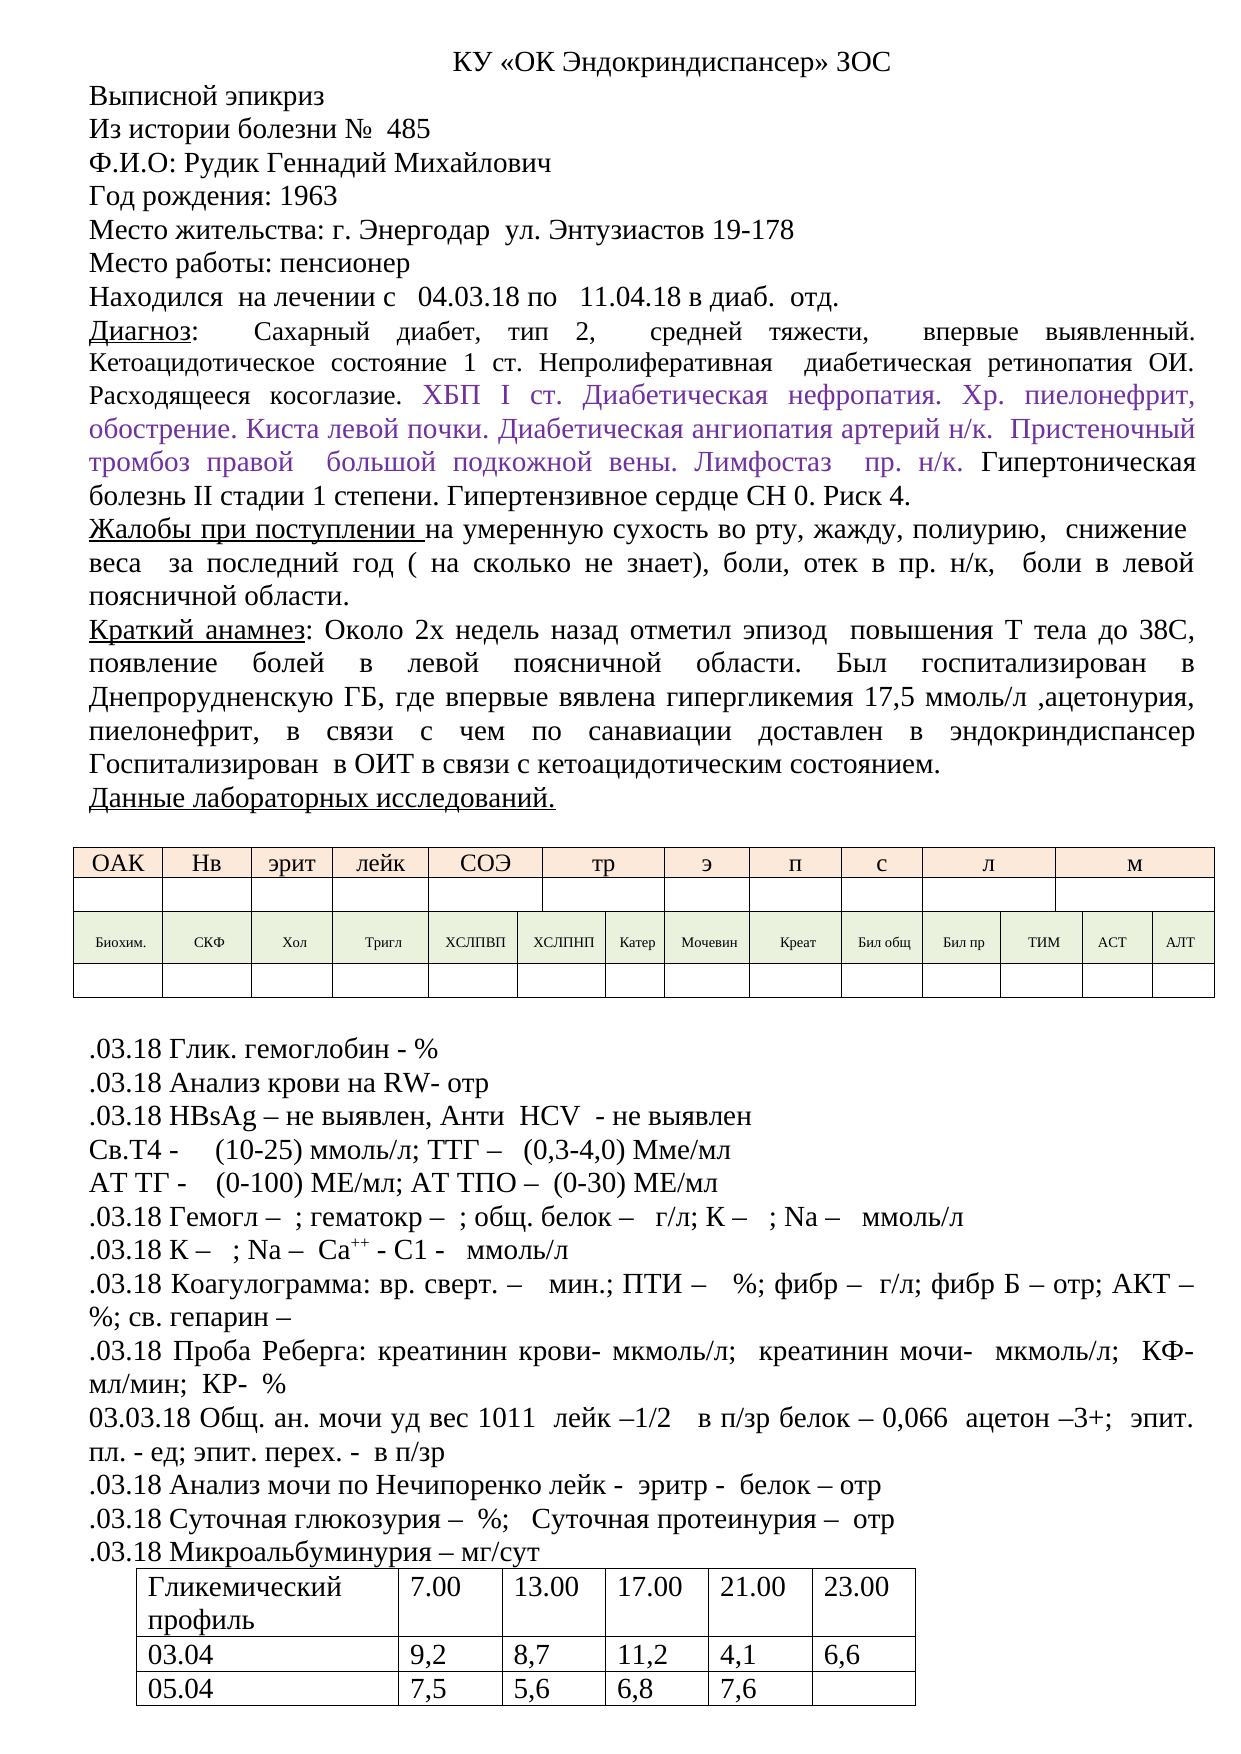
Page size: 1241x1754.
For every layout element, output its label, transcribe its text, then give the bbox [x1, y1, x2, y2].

text .03.18 НВsАg – не выявлен, Анти НСV - не выявлен [89, 1098, 1196, 1132]
text на лечении с 04.03.18 по 11.04.18 в отд. [89, 279, 1196, 313]
table_header лейк [333, 848, 428, 877]
table_cell ТИМ [1001, 912, 1082, 963]
table_cell Бил пр [923, 912, 1000, 963]
table_cell 11,2 [606, 1637, 708, 1671]
table_header тр [543, 848, 664, 877]
table_header с [842, 848, 922, 877]
table_cell [333, 964, 428, 997]
table_cell [518, 964, 605, 997]
text Диагноз: Сахарный диабет, тип 2, Кетоацидотическое состояние 1 ст. Непролиферативная диабетическая ретинопатия ОИ. Расходящееся косоглазие. ХБП I ст. Диабетическая нефропатия. Хр. пиелонефрит, обострение. Киста левой почки. Диабетическая ангиопатия артерий н/к. Пристеночный тромбоз правой большой подкожной вены. Лимфостаз пр. н/к. Гипертоническая болезнь II стадии 1 степени. Гипертензивное сердце СН 0. Риск 4. [89, 313, 1196, 511]
table_header 7.00 [399, 1569, 502, 1636]
table_cell Хол [252, 912, 332, 963]
table_cell [665, 964, 749, 997]
table_cell [750, 964, 841, 997]
table_cell АЛТ [1153, 912, 1214, 963]
text Год рождения: 1963 [89, 178, 1196, 212]
table_cell [606, 964, 664, 997]
text .03.18 Коагулограмма: вр. сверт. – мин.; ПТИ – %; фибр – г/л; фибр Б – отр; АКТ – %; св. гепарин – [89, 1266, 1196, 1333]
table_header л [923, 848, 1055, 877]
subtitle Выписной эпикриз [89, 78, 1202, 111]
text АТ ТГ - (0-100) МЕ/мл; АТ ТПО – (0-30) МЕ/мл [89, 1165, 1196, 1199]
table_cell Биохим. [74, 912, 162, 963]
table_header э [665, 848, 749, 877]
text .03.18 Гемогл – ; гематокр – ; общ. белок – г/л; К – ; Nа – ммоль/л [89, 1199, 1196, 1232]
table_cell [429, 878, 542, 911]
text .03.18 Анализ мочи по Нечипоренко лейк - эритр - белок – отр [89, 1467, 1196, 1501]
table_cell 05.04 [137, 1672, 398, 1705]
table_header 21.00 [709, 1569, 812, 1636]
table_cell 6,6 [813, 1637, 915, 1671]
table_header 13.00 [503, 1569, 605, 1636]
table_cell Мочевин [665, 912, 749, 963]
table_cell [923, 964, 1000, 997]
table_cell [163, 964, 251, 997]
table_cell Креат [750, 912, 841, 963]
table_header ОАК [74, 848, 162, 877]
text Данные лабораторных исследований. [89, 780, 1196, 813]
table_cell Катер [606, 912, 664, 963]
subtitle Ф.И.О: Рудик Геннадий Михайлович [89, 145, 1196, 178]
table_cell 5,6 [503, 1672, 605, 1705]
table_cell 6,8 [606, 1672, 708, 1705]
table_header Нв [163, 848, 251, 877]
text Место жительства: г. Энергодар ул. Энтузиастов 19-178 [89, 212, 1196, 246]
text .03.18 Суточная глюкозурия – %; Суточная протеинурия – отр [89, 1501, 1196, 1534]
table_cell [665, 878, 749, 911]
table_cell [74, 878, 162, 911]
table_cell [1056, 878, 1214, 911]
table_cell СКФ [163, 912, 251, 963]
table_cell [252, 878, 332, 911]
table_cell [1001, 964, 1082, 997]
subtitle .03.18 Микроальбуминурия – мг/сут [89, 1534, 1196, 1568]
table_cell [333, 878, 428, 911]
table_cell [923, 878, 1055, 911]
text Жалобы при поступлении на умеренную сухость во рту, жажду, полиурию, веса за последний год ( на сколько не знает), боли, отек в пр. н/к, боли в левой поясничной области. [89, 511, 1196, 612]
table_cell [842, 964, 922, 997]
table_cell [74, 964, 162, 997]
table_cell АСТ [1083, 912, 1152, 963]
table_header эрит [252, 848, 332, 877]
table_cell 03.04 [137, 1637, 398, 1671]
table_cell Тригл [333, 912, 428, 963]
table_header СОЭ [429, 848, 542, 877]
text Место работы: пенсионер [89, 246, 1196, 279]
table_header п [750, 848, 841, 877]
table_cell 4,1 [709, 1637, 812, 1671]
text .03.18 К – ; Nа – Са++ - С1 - ммоль/л [89, 1232, 1196, 1266]
text Краткий анамнез: Около 2х недель назад отметил эпизод повышения Т тела до 38С, появление болей в левой поясничной области. Был госпитализирован в Днепрорудненскую ГБ, где впервые вявлена гипергликемия 17,5 ммоль/л ,ацетонурия, пиелонефрит, в связи с чем по санавиации доставлен в эндокриндиспансер Госпитализирован в ОИТ в связи с кетоацидотическим состоянием. [89, 612, 1196, 780]
table_cell [750, 878, 841, 911]
table_cell [1083, 964, 1152, 997]
table_cell ХСЛПВП [429, 912, 517, 963]
text .03.18 Глик. гемоглобин - % [89, 1031, 1196, 1065]
subtitle 03.03.18 Общ. ан. мочи уд вес 1011 лейк –1/2 в п/зр белок – 0,066 ацетон –3+; эпит. пл. - ед; эпит. перех. - в п/зр [89, 1400, 1196, 1467]
table_cell ХСЛПНП [518, 912, 605, 963]
table_cell [252, 964, 332, 997]
text .03.18 Анализ крови на RW- отр [89, 1065, 1196, 1098]
table_header 23.00 [813, 1569, 915, 1636]
table_header Гликемический профиль [137, 1569, 398, 1636]
table_header 17.00 [606, 1569, 708, 1636]
table_cell [543, 878, 664, 911]
table_cell 9,2 [399, 1637, 502, 1671]
table_cell [429, 964, 517, 997]
table_header м [1056, 848, 1214, 877]
subtitle Из истории болезни № 485 [89, 111, 1196, 145]
text Св.Т4 - (10-25) ммоль/л; ТТГ – (0,3-4,0) Мме/мл [89, 1132, 1196, 1165]
table_cell Бил общ [842, 912, 922, 963]
table_cell 8,7 [503, 1637, 605, 1671]
table_cell 7,5 [399, 1672, 502, 1705]
table_cell [1153, 964, 1214, 997]
table_cell [842, 878, 922, 911]
table_cell [813, 1672, 915, 1705]
table_cell 7,6 [709, 1672, 812, 1705]
table_cell [163, 878, 251, 911]
text .03.18 Проба Реберга: креатинин крови- мкмоль/л; креатинин мочи- мкмоль/л; КФ- мл/мин; КР- % [89, 1333, 1196, 1400]
